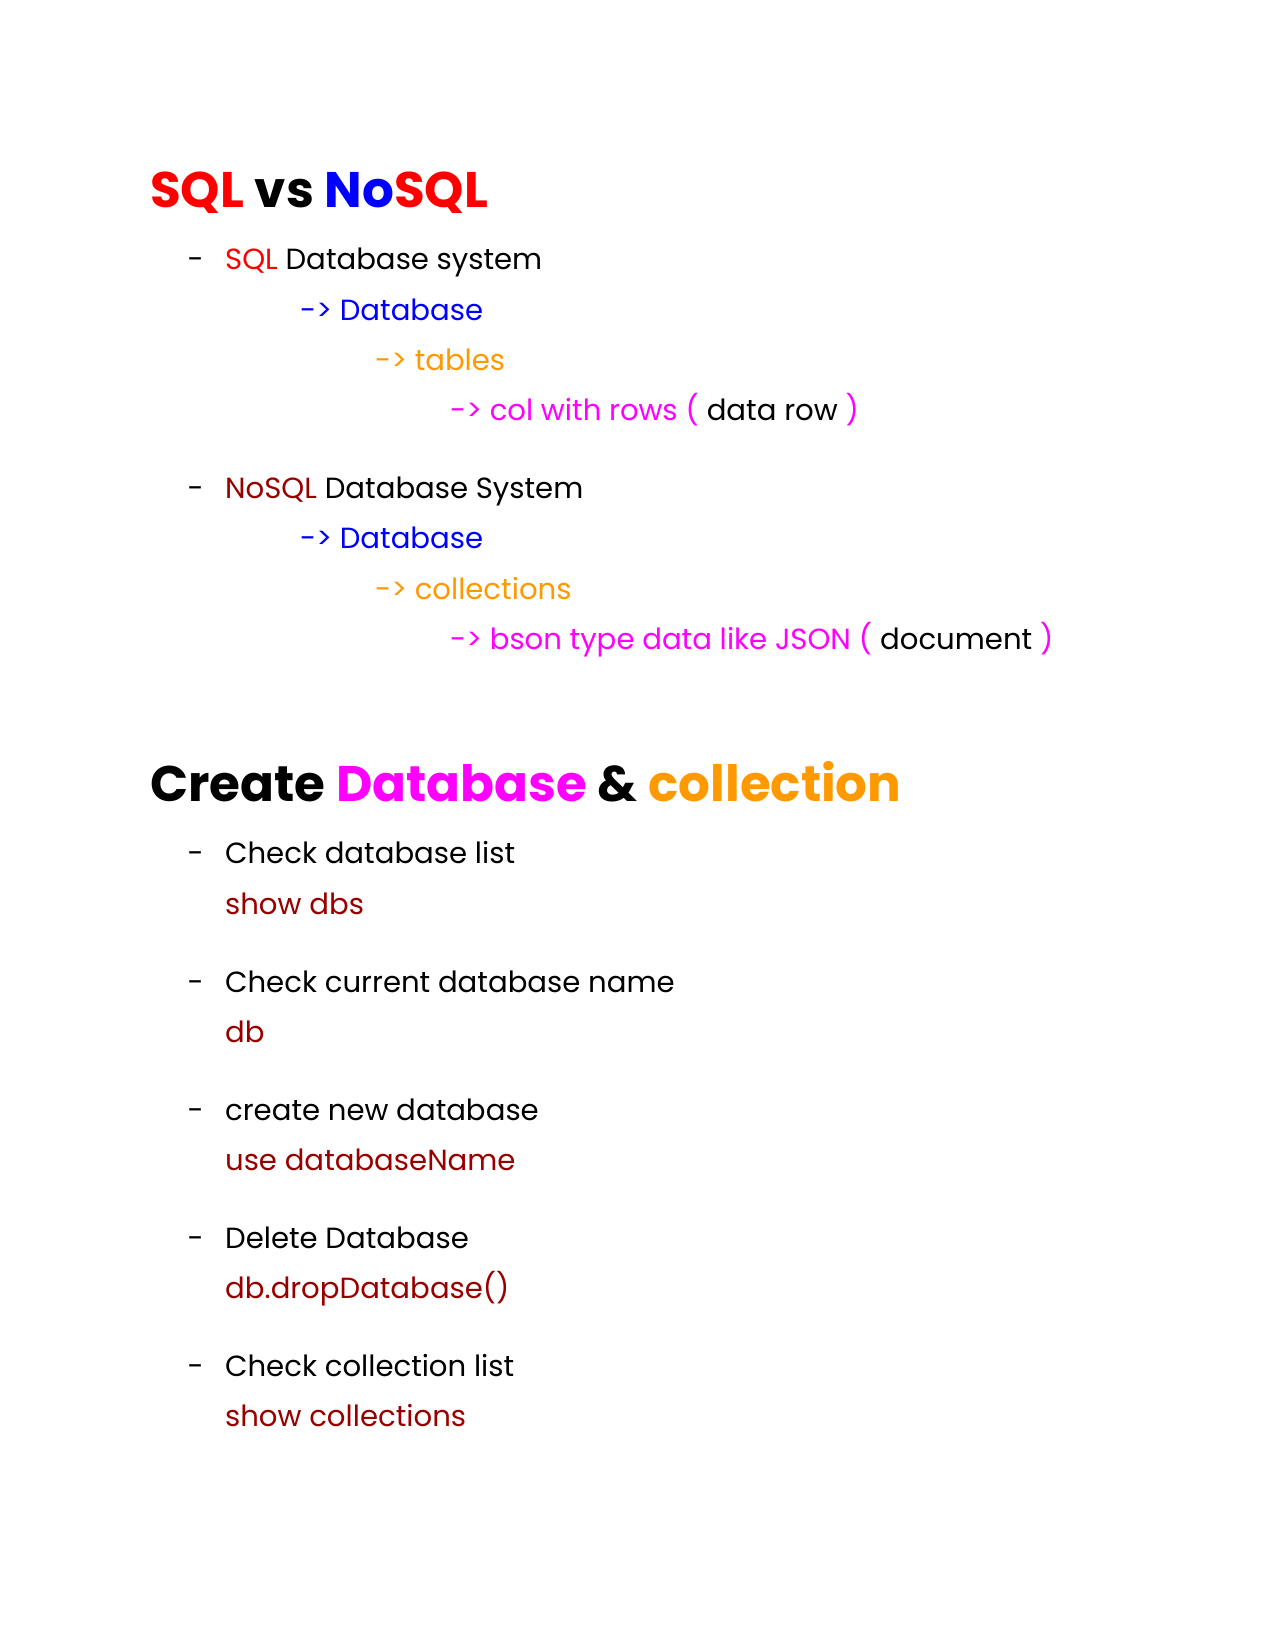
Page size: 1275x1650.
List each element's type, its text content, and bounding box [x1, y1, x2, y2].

list Check database list show dbs [187, 830, 1125, 954]
list Check current database name db [187, 958, 1125, 1083]
list NoSQL Database System -> Database -> collections -> bson type data like JSON ( document ) [187, 465, 1125, 690]
list create new database use databaseName [187, 1087, 1125, 1211]
text SQL vs NoSQL [150, 150, 1125, 225]
list Delete Database db.dropDatabase() [187, 1215, 1125, 1339]
text Create Database & collection [150, 744, 1125, 819]
list SQL Database system -> Database -> tables -> col with rows ( data row ) [187, 236, 1125, 461]
list Check collection list show collections [187, 1343, 1125, 1467]
